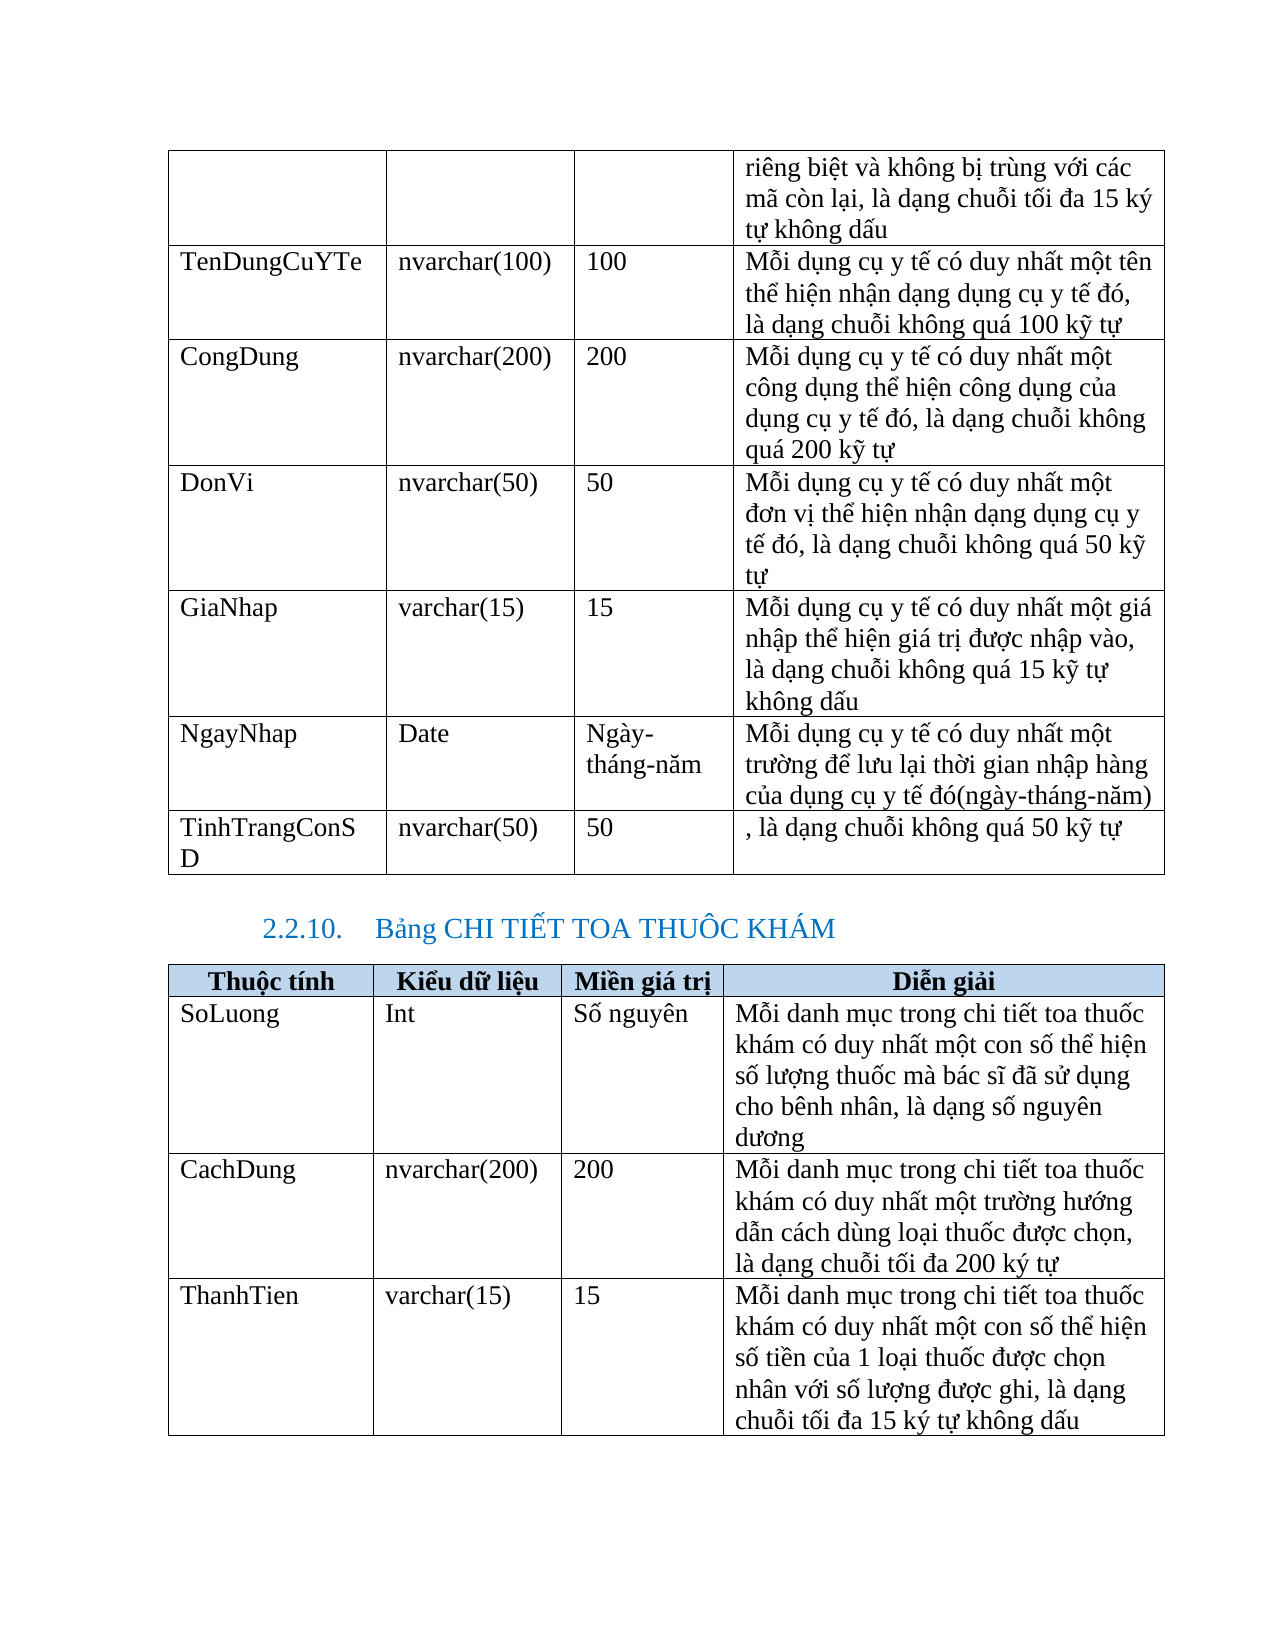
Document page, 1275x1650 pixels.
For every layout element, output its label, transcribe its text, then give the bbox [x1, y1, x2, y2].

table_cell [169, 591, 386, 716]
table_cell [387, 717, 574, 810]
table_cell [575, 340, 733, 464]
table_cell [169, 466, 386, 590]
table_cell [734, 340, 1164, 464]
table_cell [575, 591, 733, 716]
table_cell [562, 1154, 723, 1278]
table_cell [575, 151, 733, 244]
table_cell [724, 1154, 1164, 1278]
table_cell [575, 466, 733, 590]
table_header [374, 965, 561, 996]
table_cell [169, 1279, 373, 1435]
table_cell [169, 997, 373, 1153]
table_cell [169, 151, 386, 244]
list Bảng CHI TIẾT TOA THUÔC KHÁM [262, 911, 1125, 944]
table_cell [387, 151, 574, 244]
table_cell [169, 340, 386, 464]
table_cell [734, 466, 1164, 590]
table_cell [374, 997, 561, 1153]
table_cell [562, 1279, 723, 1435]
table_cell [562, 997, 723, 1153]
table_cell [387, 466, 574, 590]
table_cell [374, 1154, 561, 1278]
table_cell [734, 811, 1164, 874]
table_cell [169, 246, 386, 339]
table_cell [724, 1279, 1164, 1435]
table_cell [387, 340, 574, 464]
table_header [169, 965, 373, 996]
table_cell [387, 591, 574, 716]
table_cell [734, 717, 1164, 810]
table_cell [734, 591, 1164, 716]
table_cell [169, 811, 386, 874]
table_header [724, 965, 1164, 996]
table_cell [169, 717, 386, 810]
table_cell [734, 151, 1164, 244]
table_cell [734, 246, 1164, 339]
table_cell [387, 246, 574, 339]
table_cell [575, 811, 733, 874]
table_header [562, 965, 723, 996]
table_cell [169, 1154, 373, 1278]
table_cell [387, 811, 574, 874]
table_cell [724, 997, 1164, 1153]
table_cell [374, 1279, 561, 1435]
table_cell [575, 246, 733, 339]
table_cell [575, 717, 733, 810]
